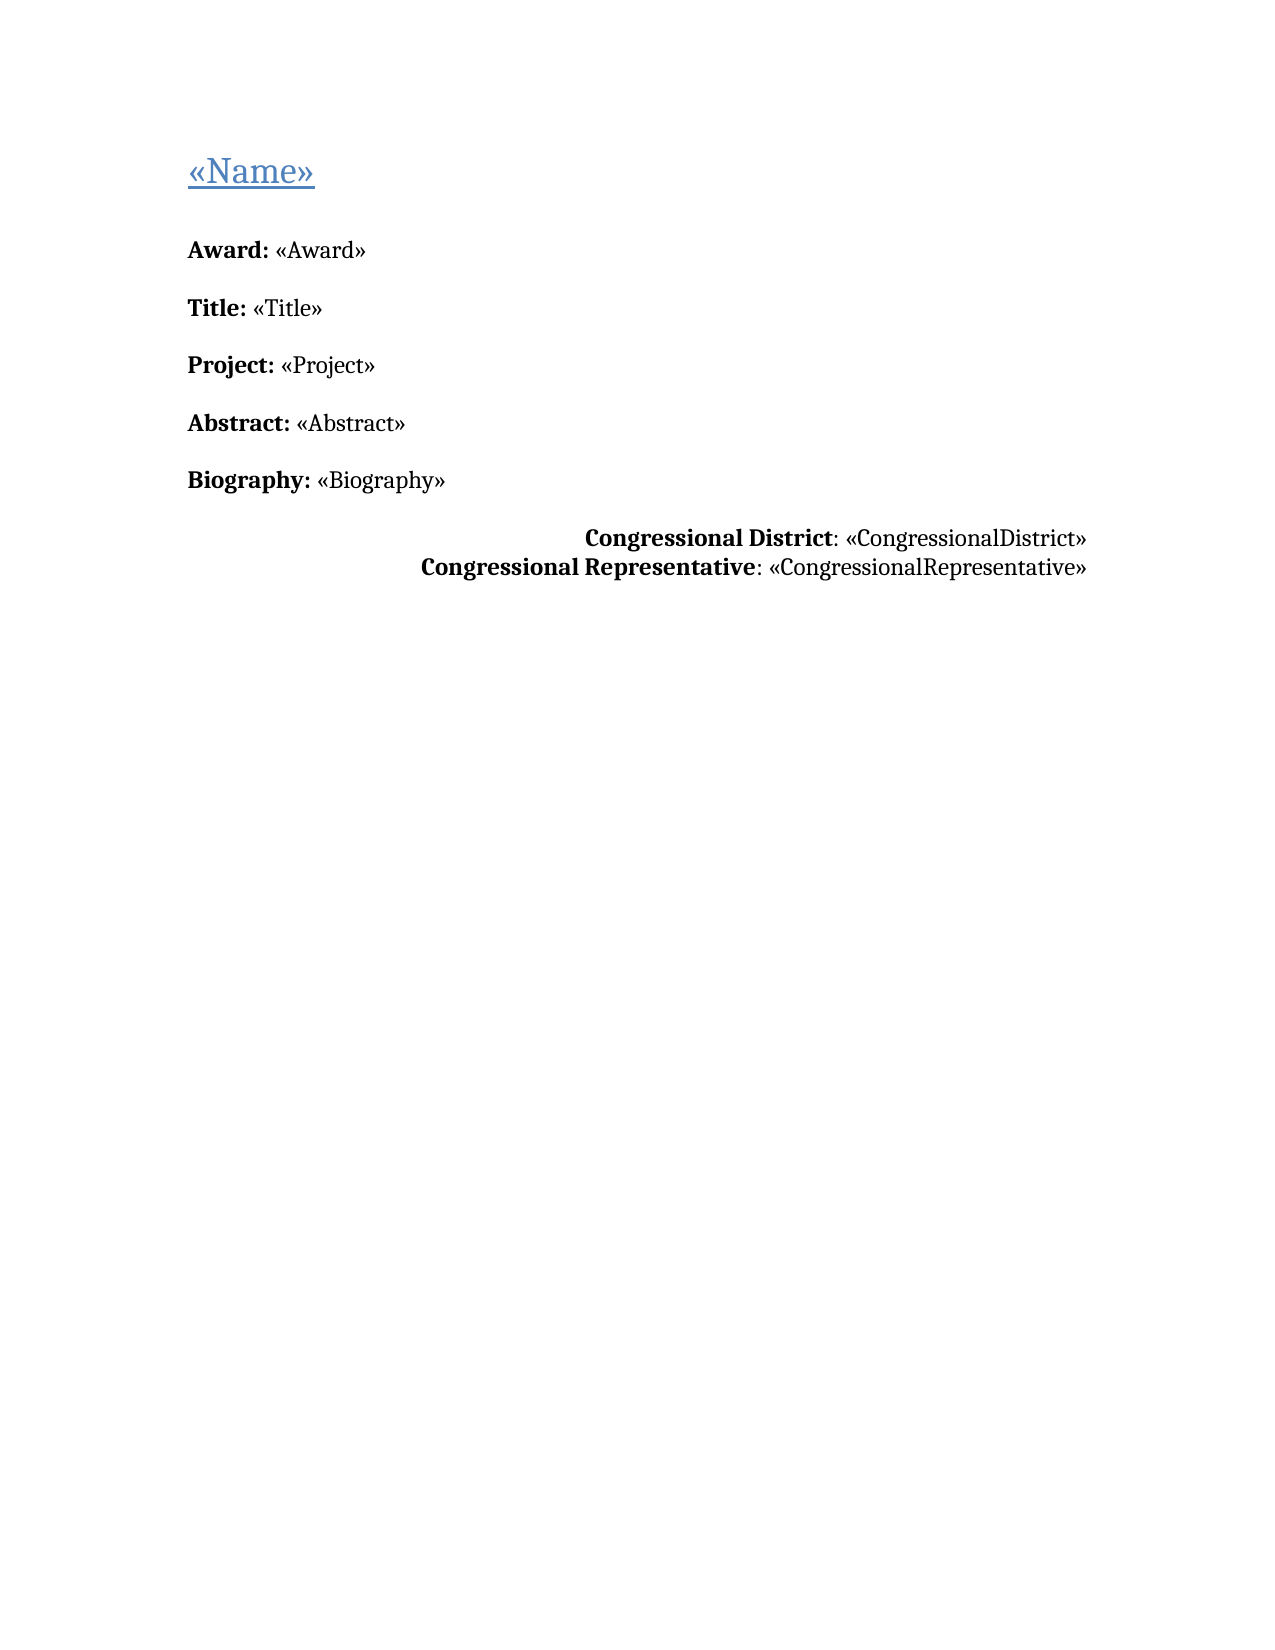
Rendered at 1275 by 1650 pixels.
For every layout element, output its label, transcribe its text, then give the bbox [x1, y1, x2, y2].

text Congressional Representative: «CongressionalRepresentative» [187, 552, 1087, 581]
text Biography: «Biography» [187, 466, 1087, 495]
text Award: «Award» [187, 236, 1087, 265]
text Abstract: «Abstract» [187, 409, 1087, 437]
text «Name» [187, 150, 1087, 193]
text Title: «Title» [187, 294, 1087, 322]
text Congressional District: «CongressionalDistrict» [187, 524, 1087, 552]
text Project: «Project» [187, 351, 1087, 380]
